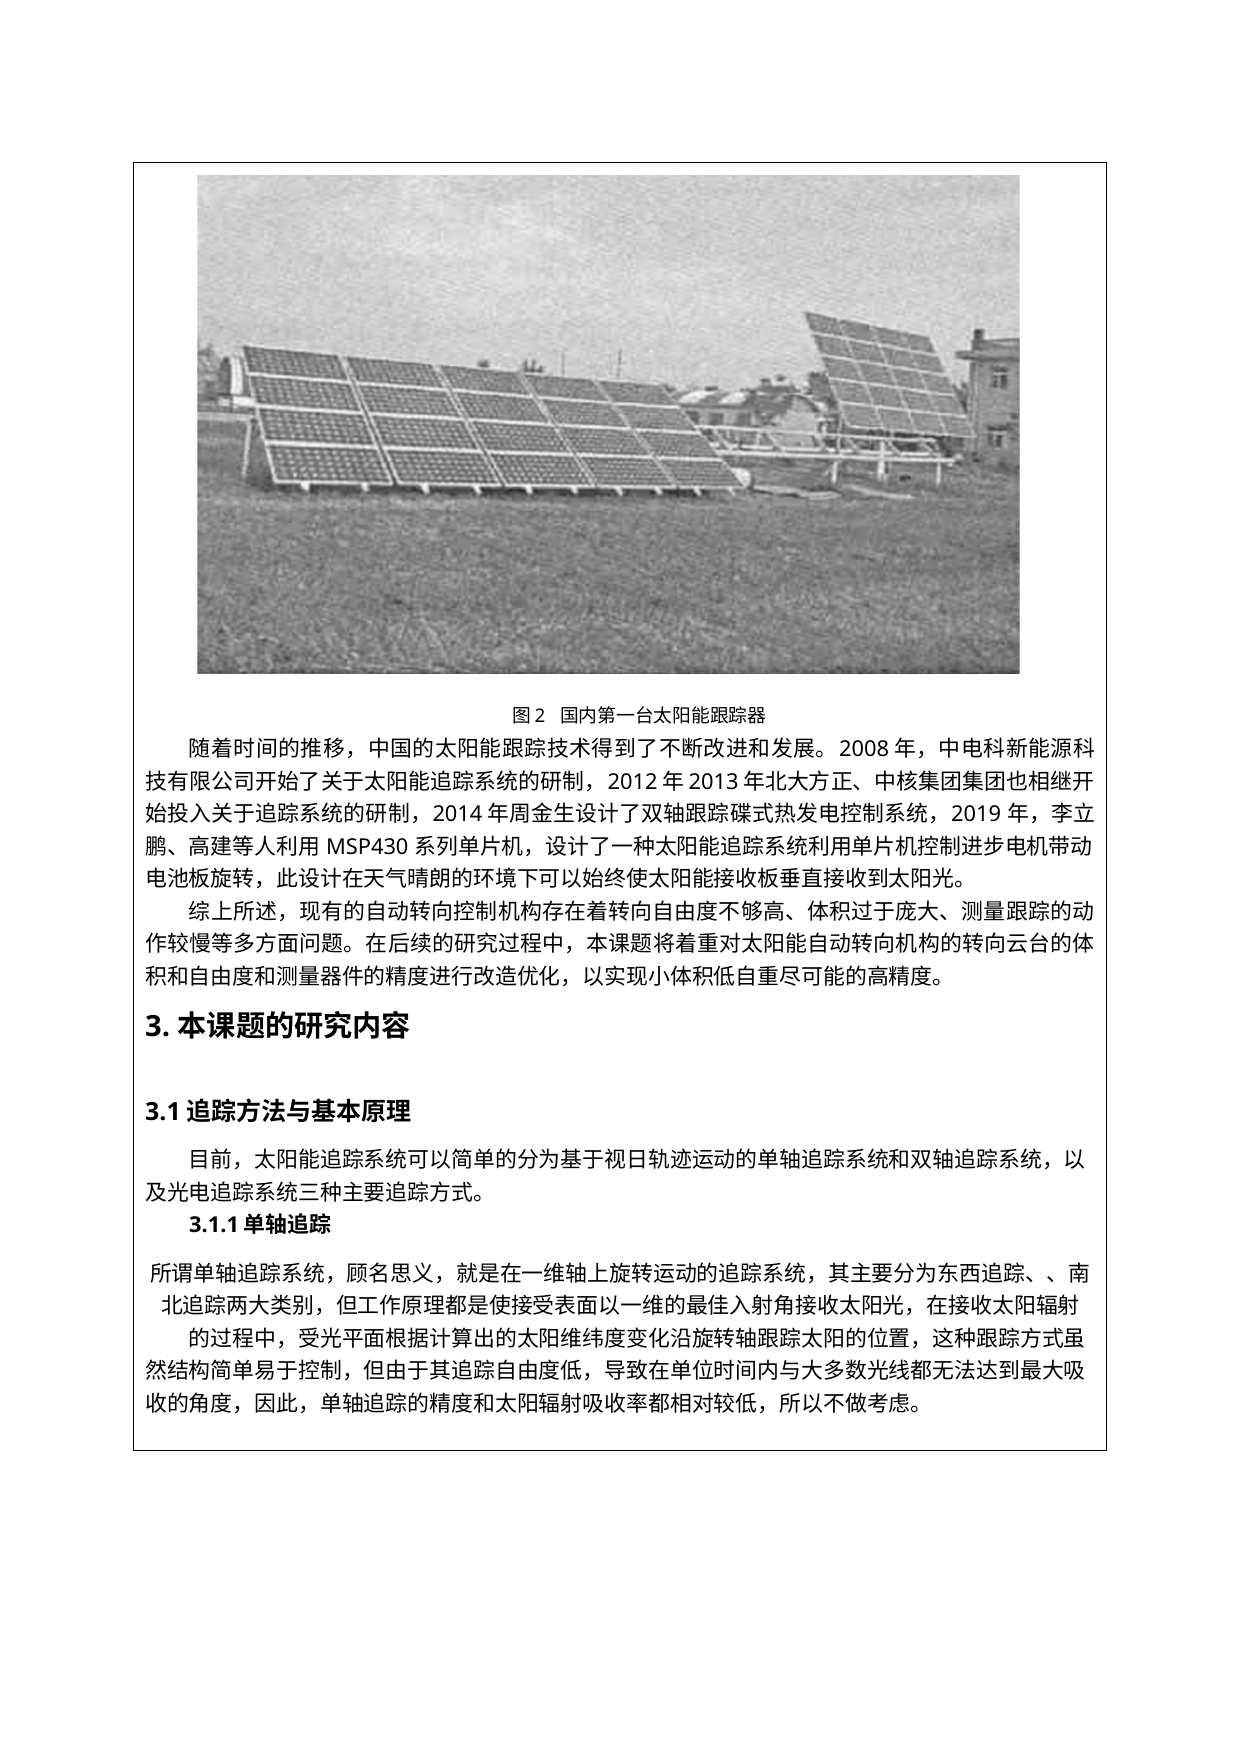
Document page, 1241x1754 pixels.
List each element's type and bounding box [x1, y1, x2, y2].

picture [197, 175, 1020, 674]
table_cell [134, 163, 1106, 1450]
